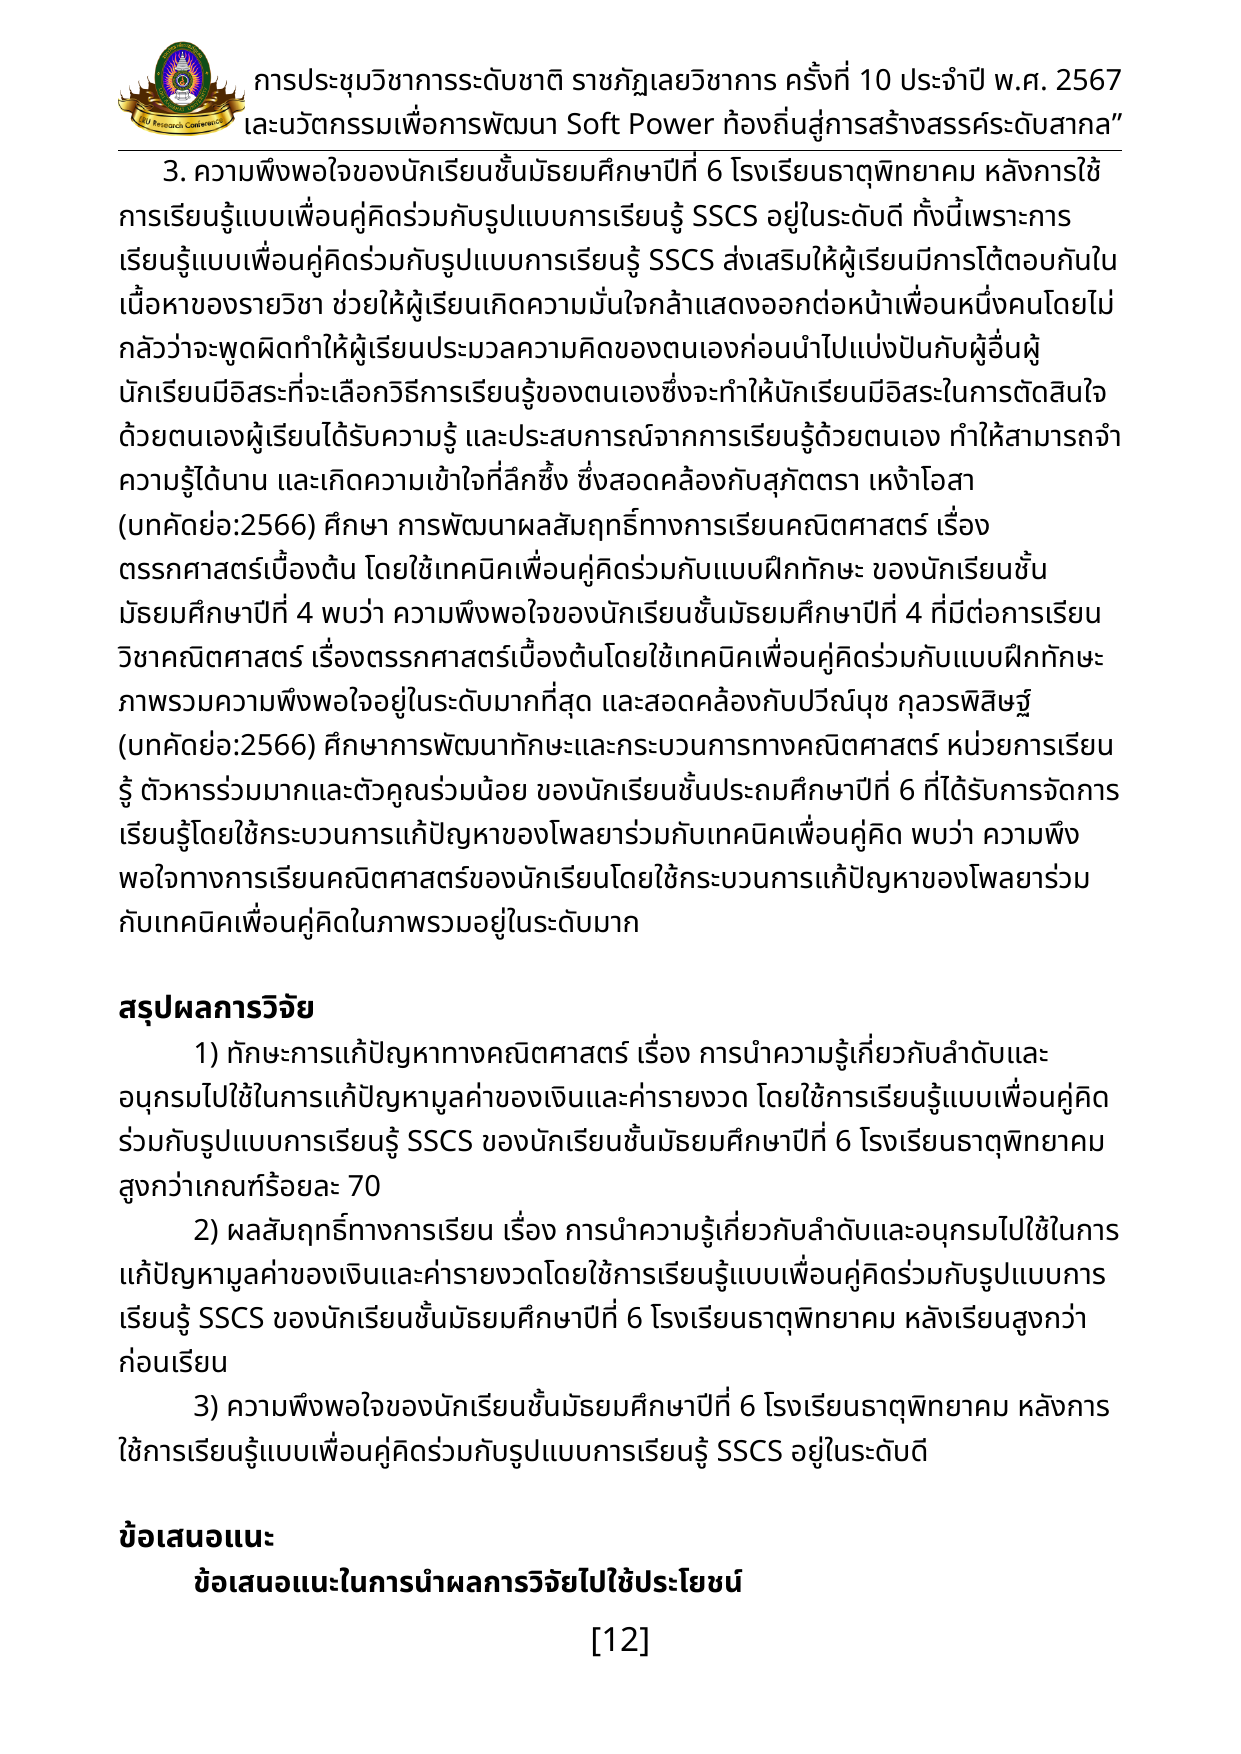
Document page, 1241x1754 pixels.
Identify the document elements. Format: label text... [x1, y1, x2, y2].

text ข้อเสนอแนะ [118, 1514, 1122, 1561]
text 2) ผลสัมฤทธิ์ทางการเรียน เรื่อง การนำความรู้เกี่ยวกับลำดับและอนุกรมไปใช้ในการแก้ปัญหามูลค่าของเงินและค่ารายงวดโดยใช้การเรียนรู้แบบเพื่อนคู่คิดร่วมกับรูปแบบการเรียนรู้ SSCS ของนักเรียนชั้นมัธยมศึกษาปีที่ 6 โรงเรียนธาตุพิทยาคม หลังเรียนสูงกว่าก่อนเรียน [118, 1209, 1122, 1386]
text 1) ทักษะการแก้ปัญหาทางคณิตศาสตร์ เรื่อง การนำความรู้เกี่ยวกับลำดับและอนุกรมไปใช้ในการแก้ปัญหามูลค่าของเงินและค่ารายงวด โดยใช้การเรียนรู้แบบเพื่อนคู่คิดร่วมกับรูปแบบการเรียนรู้ SSCS ของนักเรียนชั้นมัธยมศึกษาปีที่ 6 โรงเรียนธาตุพิทยาคม สูงกว่าเกณฑ์ร้อยละ 70 [118, 1032, 1122, 1209]
picture [116, 40, 245, 134]
list ความพึงพอใจของนักเรียนชั้นมัธยมศึกษาปีที่ 6 โรงเรียนธาตุพิทยาคม หลังการใช้การเรียนรู้แบบเพื่อนคู่คิดร่วมกับรูปแบบการเรียนรู้ SSCS อยู่ในระดับดี ทั้งนี้เพราะการเรียนรู้แบบเพื่อนคู่คิดร่วมกับรูปแบบการเรียนรู้ SSCS ส่งเสริมให้ผู้เรียนมีการโต้ตอบกันในเนื้อหาของรายวิชา ช่วยให้ผู้เรียนเกิดความมั่นใจกล้าแสดงออกต่อหน้าเพื่อนหนึ่งคนโดยไม่กลัวว่าจะพูดผิดทำให้ผู้เรียนประมวลความคิดของตนเองก่อนนำไปแบ่งปันกับผู้อื่นผู้ นักเรียนมีอิสระที่จะเลือกวิธีการเรียนรู้ของตนเองซึ่งจะทำให้นักเรียนมีอิสระในการตัดสินใจด้วยตนเองผู้เรียนได้รับความรู้ และประสบการณ์จากการเรียนรู้ด้วยตนเอง ทำให้สามารถจำความรู้ได้นาน และเกิดความเข้าใจที่ลึกซึ้ง ซึ่งสอดคล้องกับสุภัตตรา เหง้าโอสา (บทคัดย่อ:2566) ศึกษา การพัฒนาผลสัมฤทธิ์ทางการเรียนคณิตศาสตร์ เรื่อง ตรรกศาสตร์เบื้องต้น โดยใช้เทคนิคเพื่อนคู่คิดร่วมกับแบบฝึกทักษะ ของนักเรียนชั้นมัธยมศึกษาปีที่ 4 พบว่า ความพึงพอใจของนักเรียนชั้นมัธยมศึกษาปีที่ 4 ที่มีต่อการเรียนวิชาคณิตศาสตร์ เรื่องตรรกศาสตร์เบื้องต้นโดยใช้เทคนิคเพื่อนคู่คิดร่วมกับแบบฝึกทักษะภาพรวมความพึงพอใจอยู่ในระดับมากที่สุด และสอดคล้องกับปวีณ์นุช กุลวรพิสิษฐ์ (บทคัดย่อ:2566) ศึกษาการพัฒนาทักษะและกระบวนการทางคณิตศาสตร์ หน่วยการเรียนรู้ ตัวหารร่วมมากและตัวคูณร่วมน้อย ของนักเรียนชั้นประถมศึกษาปีที่ 6 ที่ได้รับการจัดการเรียนรู้โดยใช้กระบวนการแก้ปัญหาของโพลยาร่วมกับเทคนิคเพื่อนคู่คิด พบว่า ความพึงพอใจทางการเรียนคณิตศาสตร์ของนักเรียนโดยใช้กระบวนการแก้ปัญหาของโพลยาร่วมกับเทคนิคเพื่อนคู่คิดในภาพรวมอยู่ในระดับมาก [118, 151, 1122, 945]
text ข้อเสนอแนะในการนำผลการวิจัยไปใช้ประโยชน์ [118, 1561, 1122, 1605]
text 3) ความพึงพอใจของนักเรียนชั้นมัธยมศึกษาปีที่ 6 โรงเรียนธาตุพิทยาคม หลังการใช้การเรียนรู้แบบเพื่อนคู่คิดร่วมกับรูปแบบการเรียนรู้ SSCS อยู่ในระดับดี [118, 1386, 1122, 1474]
text สรุปผลการวิจัย [118, 985, 1122, 1032]
